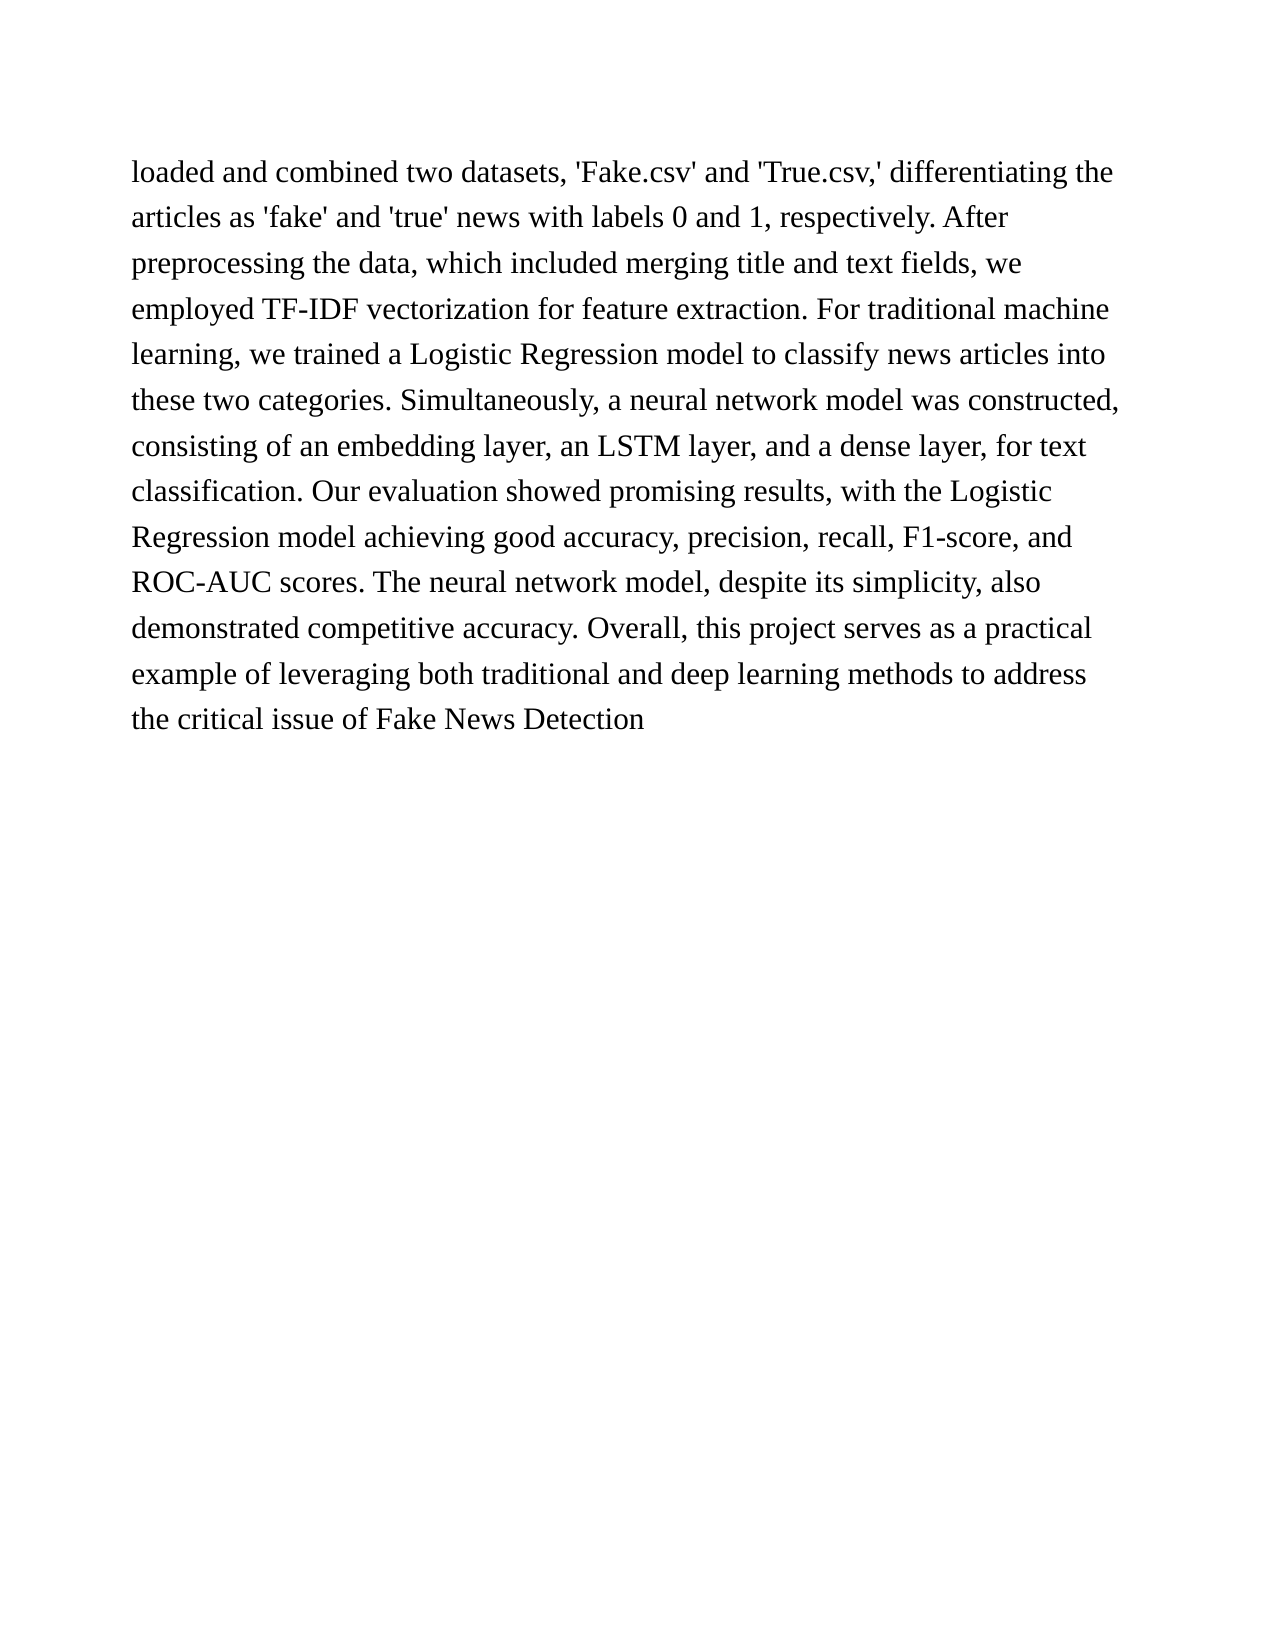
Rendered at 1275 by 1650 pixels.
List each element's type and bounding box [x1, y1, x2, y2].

text [131, 153, 1122, 737]
